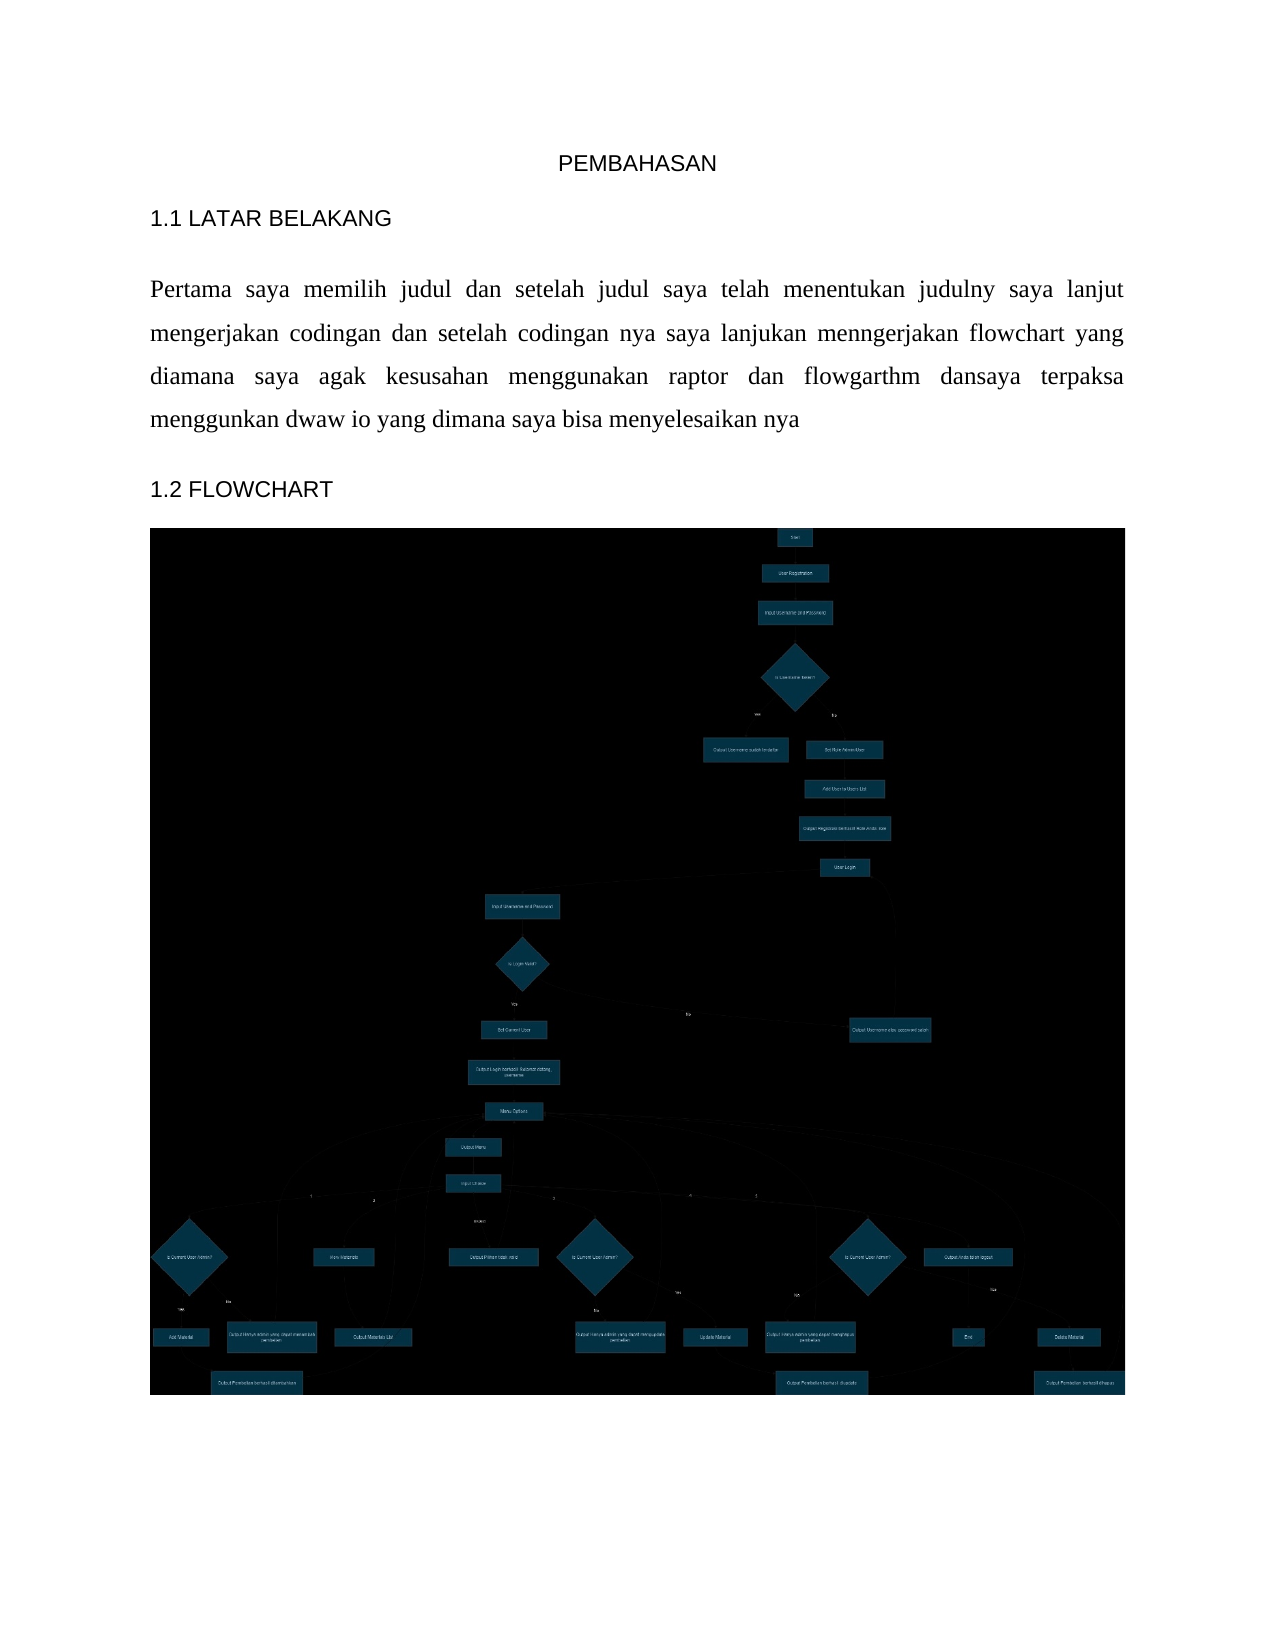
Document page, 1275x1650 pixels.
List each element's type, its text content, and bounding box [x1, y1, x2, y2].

picture [150, 528, 1125, 1395]
text PEMBAHASAN [150, 150, 1125, 176]
text 1.1 LATAR BELAKANG [150, 205, 1125, 231]
text Pertama saya memilih judul dan setelah judul saya telah menentukan judulny saya lanjut mengerjakan codingan dan setelah codingan nya saya lanjukan menngerjakan flowchart yang diamana saya agak kesusahan menggunakan raptor dan flowgarthm dansaya terpaksa menggunkan dwaw io yang dimana saya bisa menyelesaikan nya [150, 274, 1125, 433]
text 1.2 FLOWCHART [150, 476, 1125, 502]
